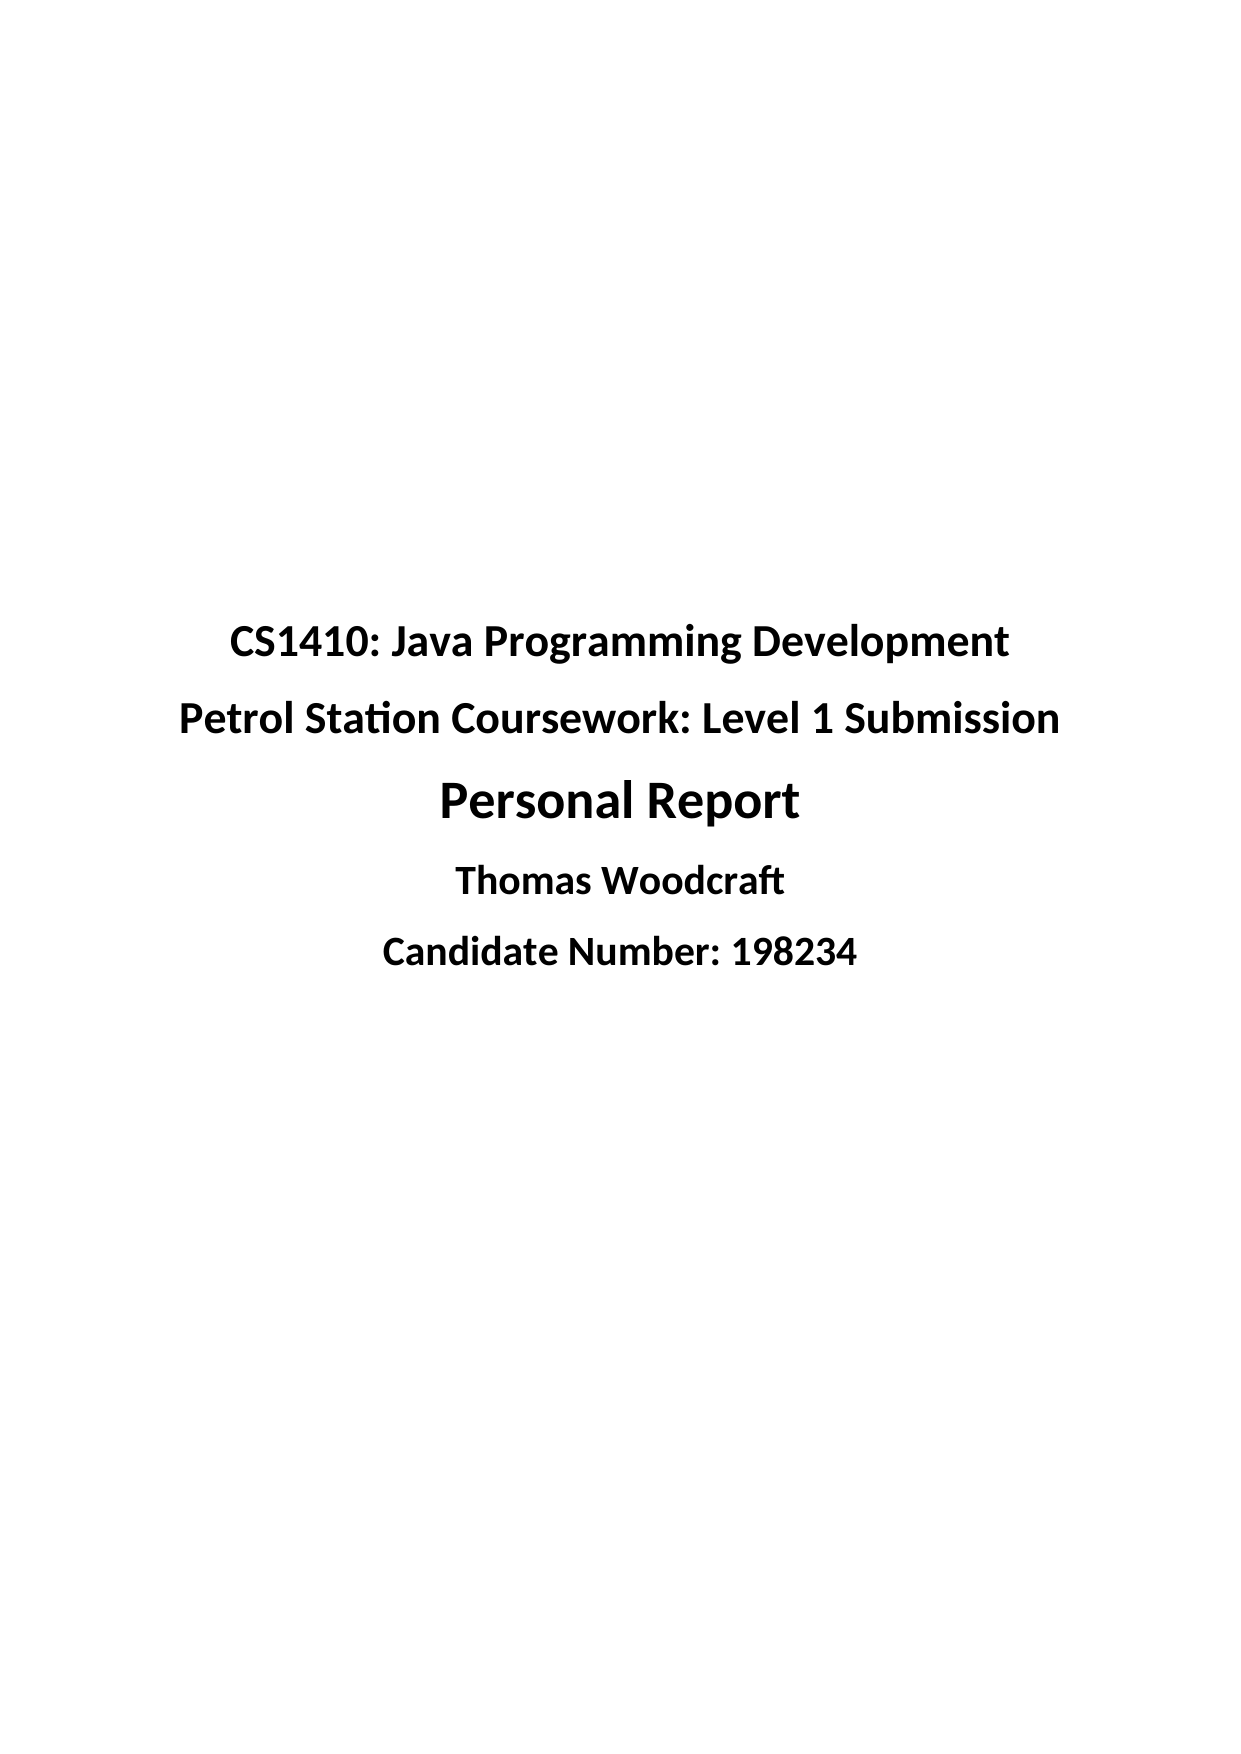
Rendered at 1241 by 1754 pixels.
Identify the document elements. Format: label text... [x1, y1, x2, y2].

text Petrol Station Coursework: Level 1 Submission [150, 689, 1090, 745]
text Thomas Woodcraft [150, 854, 1090, 905]
text Personal Report [150, 766, 1090, 832]
text Candidate Number: 198234 [150, 925, 1090, 976]
text CS1410: Java Programming Development [150, 612, 1090, 668]
